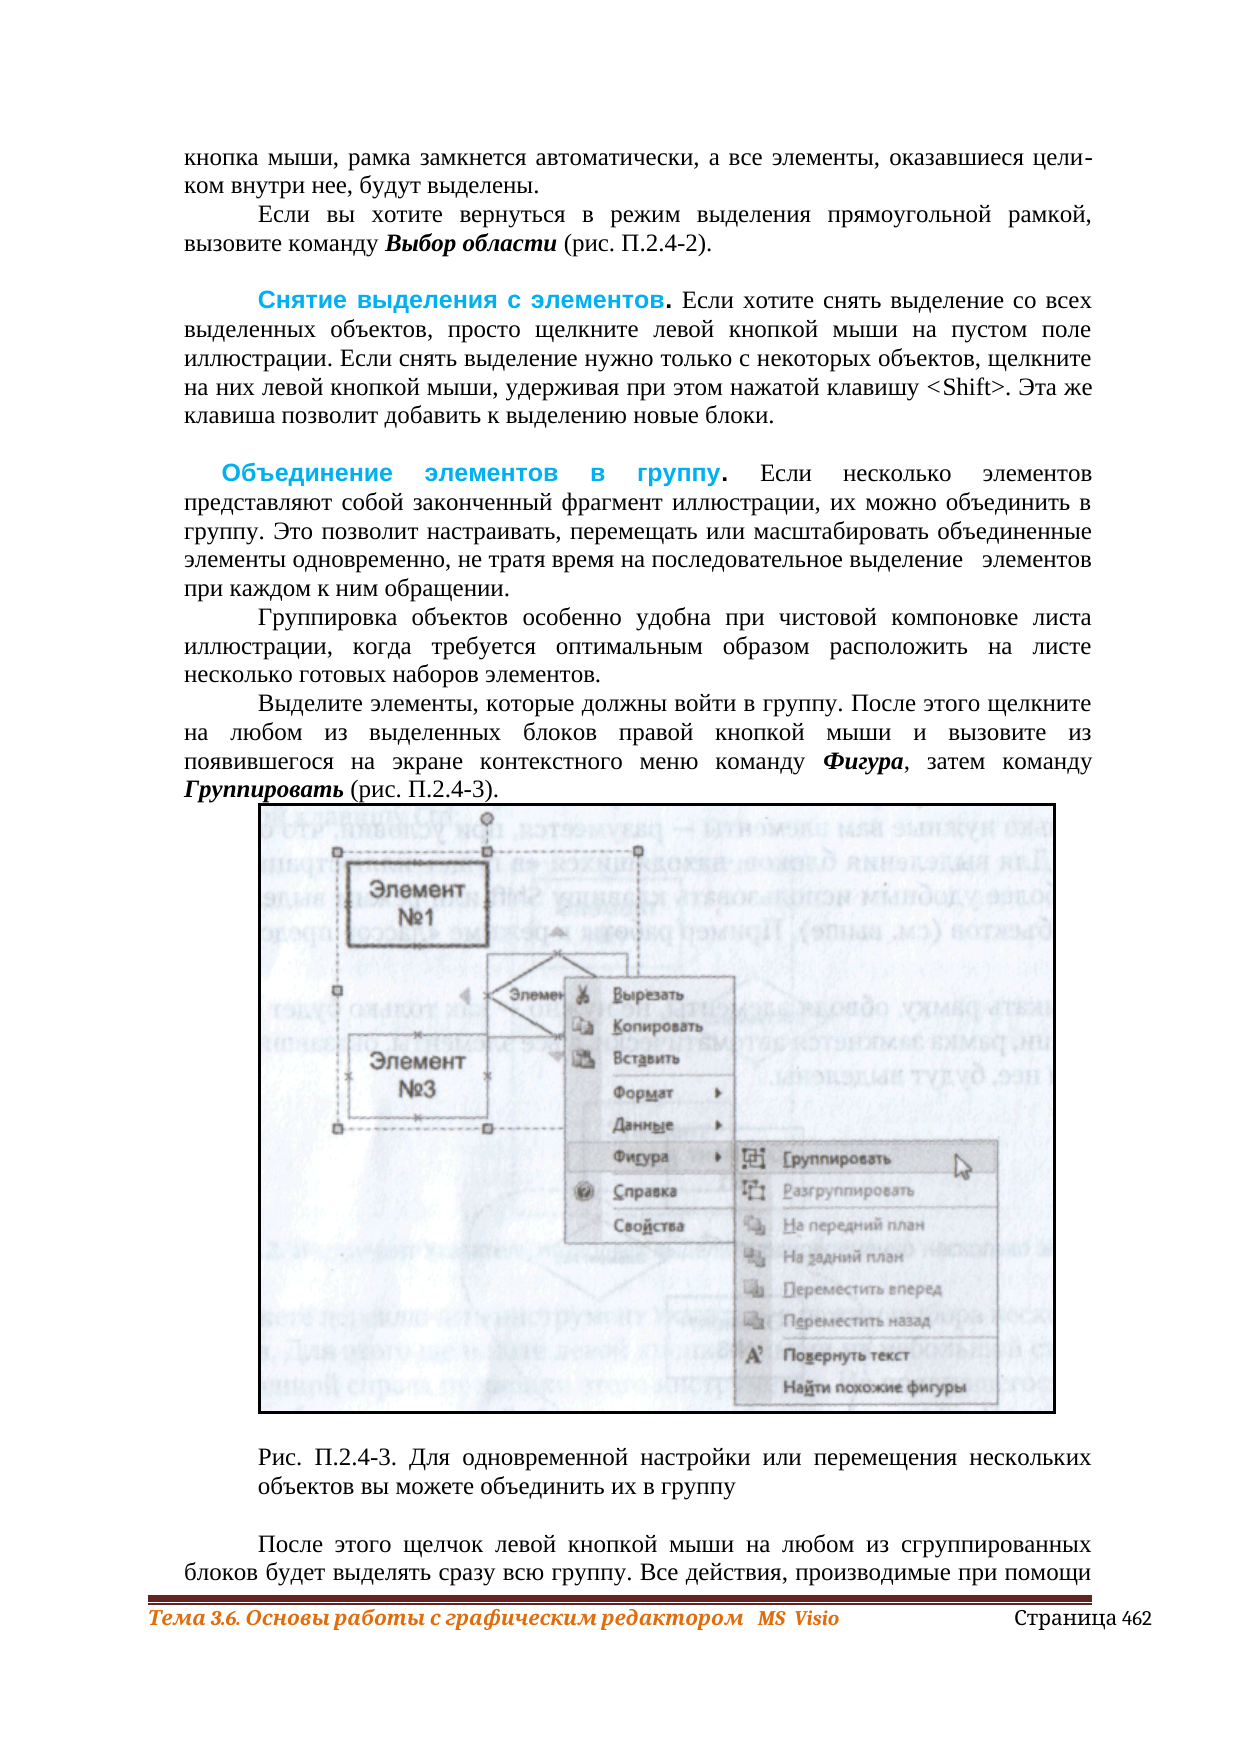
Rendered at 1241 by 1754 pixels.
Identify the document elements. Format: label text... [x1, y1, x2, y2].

picture [261, 806, 1053, 1411]
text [184, 1529, 1092, 1586]
text Рис. П.2.4-3. Для одновременной настройки или перемещения нескольких объектов вы можете объединить их в группу [258, 1442, 1092, 1500]
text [184, 142, 1092, 199]
text Группировка объектов особенно удобна при чистовой компоновке листа иллюстрации, когда требуется оптимальным образом расположить на листе несколько готовых наборов элементов. [184, 602, 1092, 688]
text Снятие выделения с элементов. Если хотите снять выделение со всех выделенных объектов, просто щелкните левой кнопкой мыши на пустом поле иллюстрации. Если снять выделение нужно только с некоторых объектов, щелкните на них левой кнопкой мыши, удерживая при этом нажатой клавишу <Shift>. Эта же клавиша позволит добавить к выделению новые блоки. [184, 286, 1092, 429]
text Объединение элементов в группу. Если несколько элементов представляют собой законченный фрагмент иллюстрации, их можно объединить в группу. Это позволит настраивать, перемещать или масштабировать объединенные элементы одновременно, не тратя время на последовательное выделение элементов при каждом к ним обращении. [184, 458, 1092, 602]
text Выделите элементы, которые должны войти в группу. После этого щелкните на любом из выделенных блоков правой кнопкой мыши и вызовите из появившегося на экране контекстного меню команду Фигура, затем команду Группировать (рис. П.2.4-3). [184, 688, 1092, 803]
text Если вы хотите вернуться в режим выделения прямоугольной рамкой, вызовите команду Выбор области (рис. П.2.4-2). [184, 199, 1092, 257]
